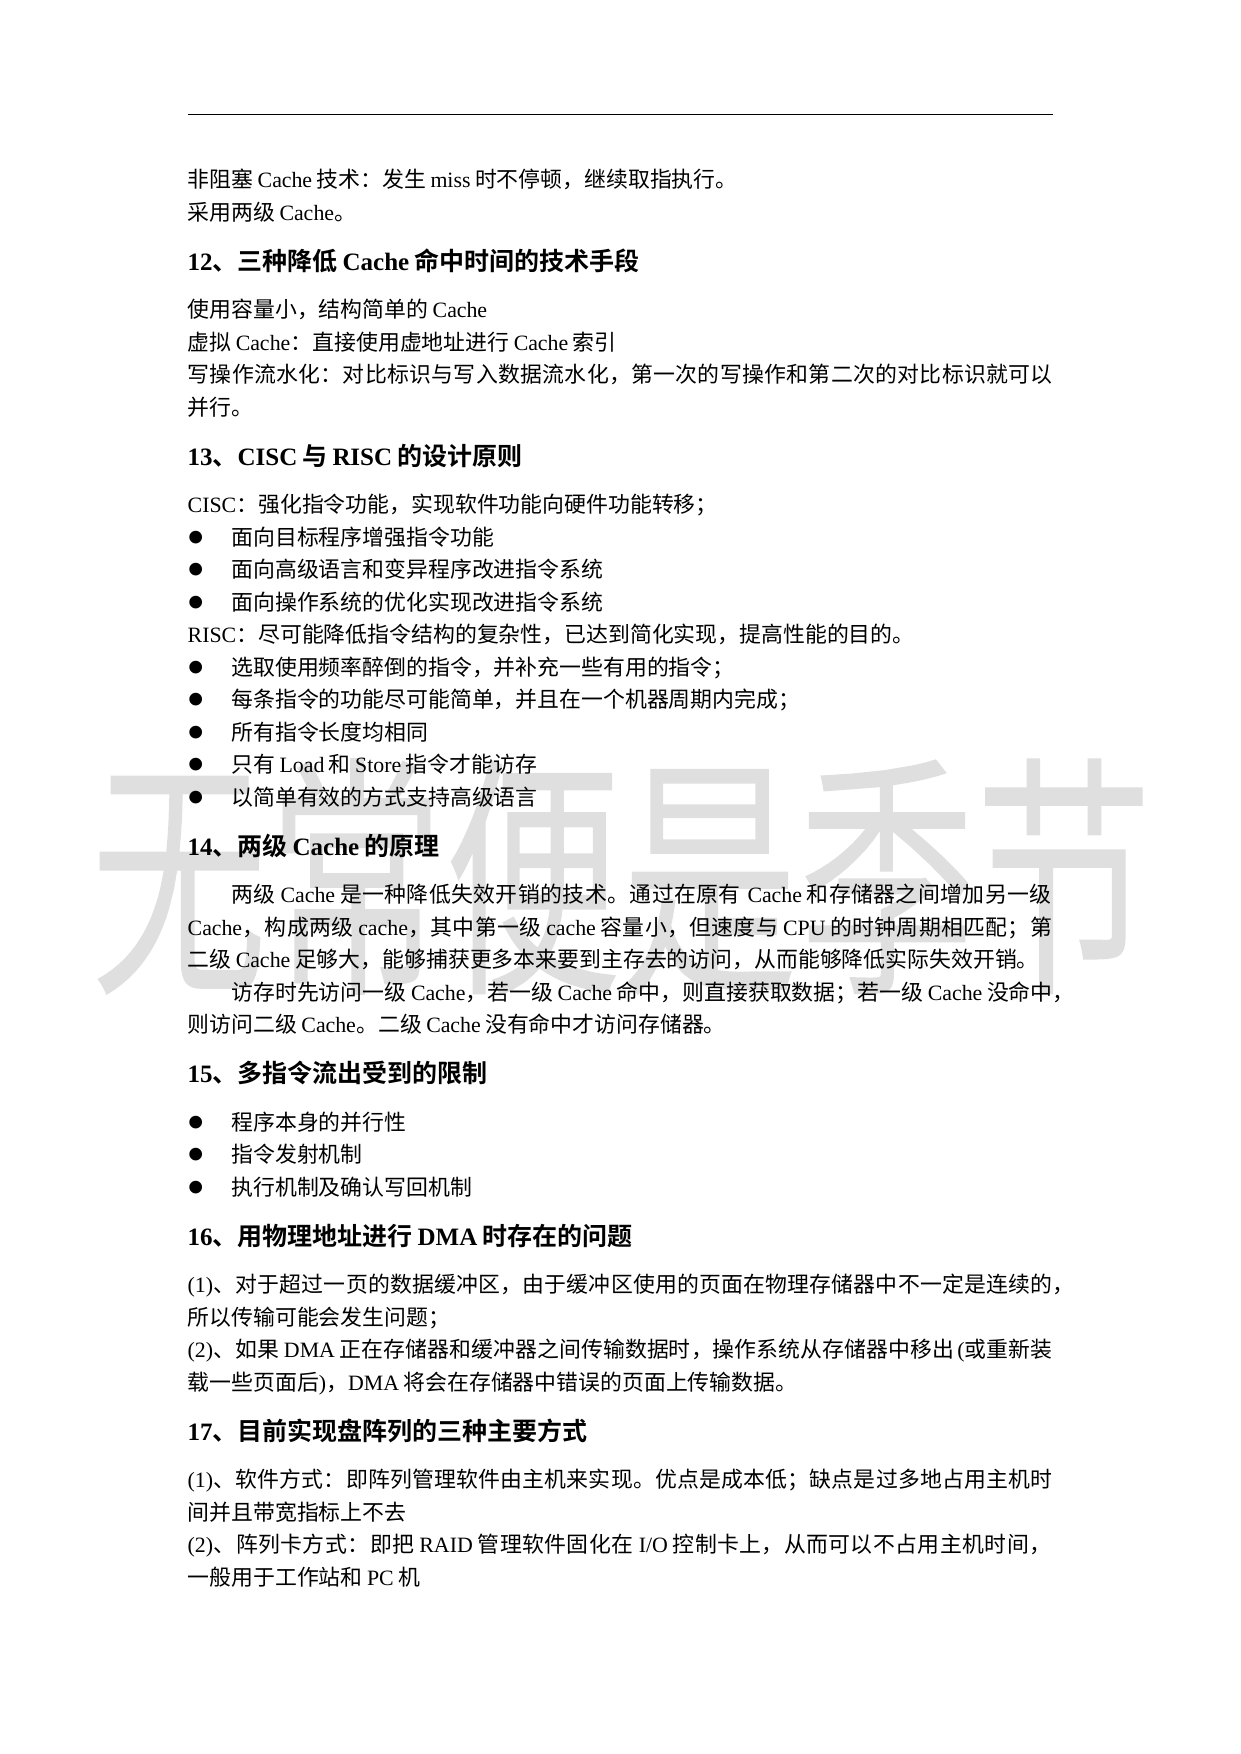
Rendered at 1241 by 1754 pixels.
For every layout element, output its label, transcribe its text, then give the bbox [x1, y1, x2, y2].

subtitle 13、CISC与RISC的设计原则 [187, 422, 1053, 487]
list 所有指令长度均相同 [187, 714, 1053, 747]
text 采用两级Cache。 [187, 194, 1053, 227]
list 选取使用频率醉倒的指令，并补充一些有用的指令； [187, 649, 1053, 682]
text 访存时先访问一级Cache，若一级Cache命中，则直接获取数据；若一级Cache没命中，则访问二级Cache。二级Cache没有命中才访问存储器。 [187, 974, 1053, 1039]
list 以简单有效的方式支持高级语言 [187, 779, 1053, 812]
text (1)、软件方式：即阵列管理软件由主机来实现。优点是成本低；缺点是过多地占用主机时间并且带宽指标上不去 [187, 1462, 1053, 1527]
list 每条指令的功能尽可能简单，并且在一个机器周期内完成； [187, 682, 1053, 714]
text (1)、对于超过一页的数据缓冲区，由于缓冲区使用的页面在物理存储器中不一定是连续的，所以传输可能会发生问题； [187, 1267, 1053, 1332]
text 使用容量小，结构简单的Cache [187, 292, 1053, 324]
text 非阻塞Cache技术：发生miss时不停顿，继续取指执行。 [187, 162, 1053, 194]
list 面向高级语言和变异程序改进指令系统 [187, 552, 1053, 584]
list 面向目标程序增强指令功能 [187, 519, 1053, 552]
text CISC：强化指令功能，实现软件功能向硬件功能转移； [187, 487, 1053, 519]
list 执行机制及确认写回机制 [187, 1169, 1053, 1202]
text (2)、如果DMA正在存储器和缓冲器之间传输数据时，操作系统从存储器中移出(或重新装载一些页面后)，DMA将会在存储器中错误的页面上传输数据。 [187, 1332, 1053, 1397]
text 两级Cache是一种降低失效开销的技术。通过在原有Cache和存储器之间增加另一级Cache，构成两级cache，其中第一级cache容量小，但速度与CPU的时钟周期相匹配；第二级Cache足够大，能够捕获更多本来要到主存去的访问，从而能够降低实际失效开销。 [187, 877, 1053, 974]
subtitle 16、用物理地址进行DMA时存在的问题 [187, 1202, 1053, 1267]
text RISC：尽可能降低指令结构的复杂性，已达到简化实现，提高性能的目的。 [187, 617, 1053, 649]
text 写操作流水化：对比标识与写入数据流水化，第一次的写操作和第二次的对比标识就可以并行。 [187, 357, 1053, 422]
subtitle 12、三种降低Cache命中时间的技术手段 [187, 227, 1053, 292]
list 面向操作系统的优化实现改进指令系统 [187, 584, 1053, 617]
list 只有Load和Store指令才能访存 [187, 747, 1053, 779]
subtitle 14、两级Cache的原理 [187, 812, 1053, 877]
text 虚拟Cache：直接使用虚地址进行Cache索引 [187, 324, 1053, 357]
subtitle 15、多指令流出受到的限制 [187, 1039, 1053, 1104]
list 指令发射机制 [187, 1137, 1053, 1169]
list 程序本身的并行性 [187, 1104, 1053, 1137]
text (2)、阵列卡方式：即把RAID管理软件固化在I/O控制卡上，从而可以不占用主机时间，一般用于工作站和PC机 [187, 1527, 1053, 1592]
subtitle 17、目前实现盘阵列的三种主要方式 [187, 1397, 1053, 1462]
